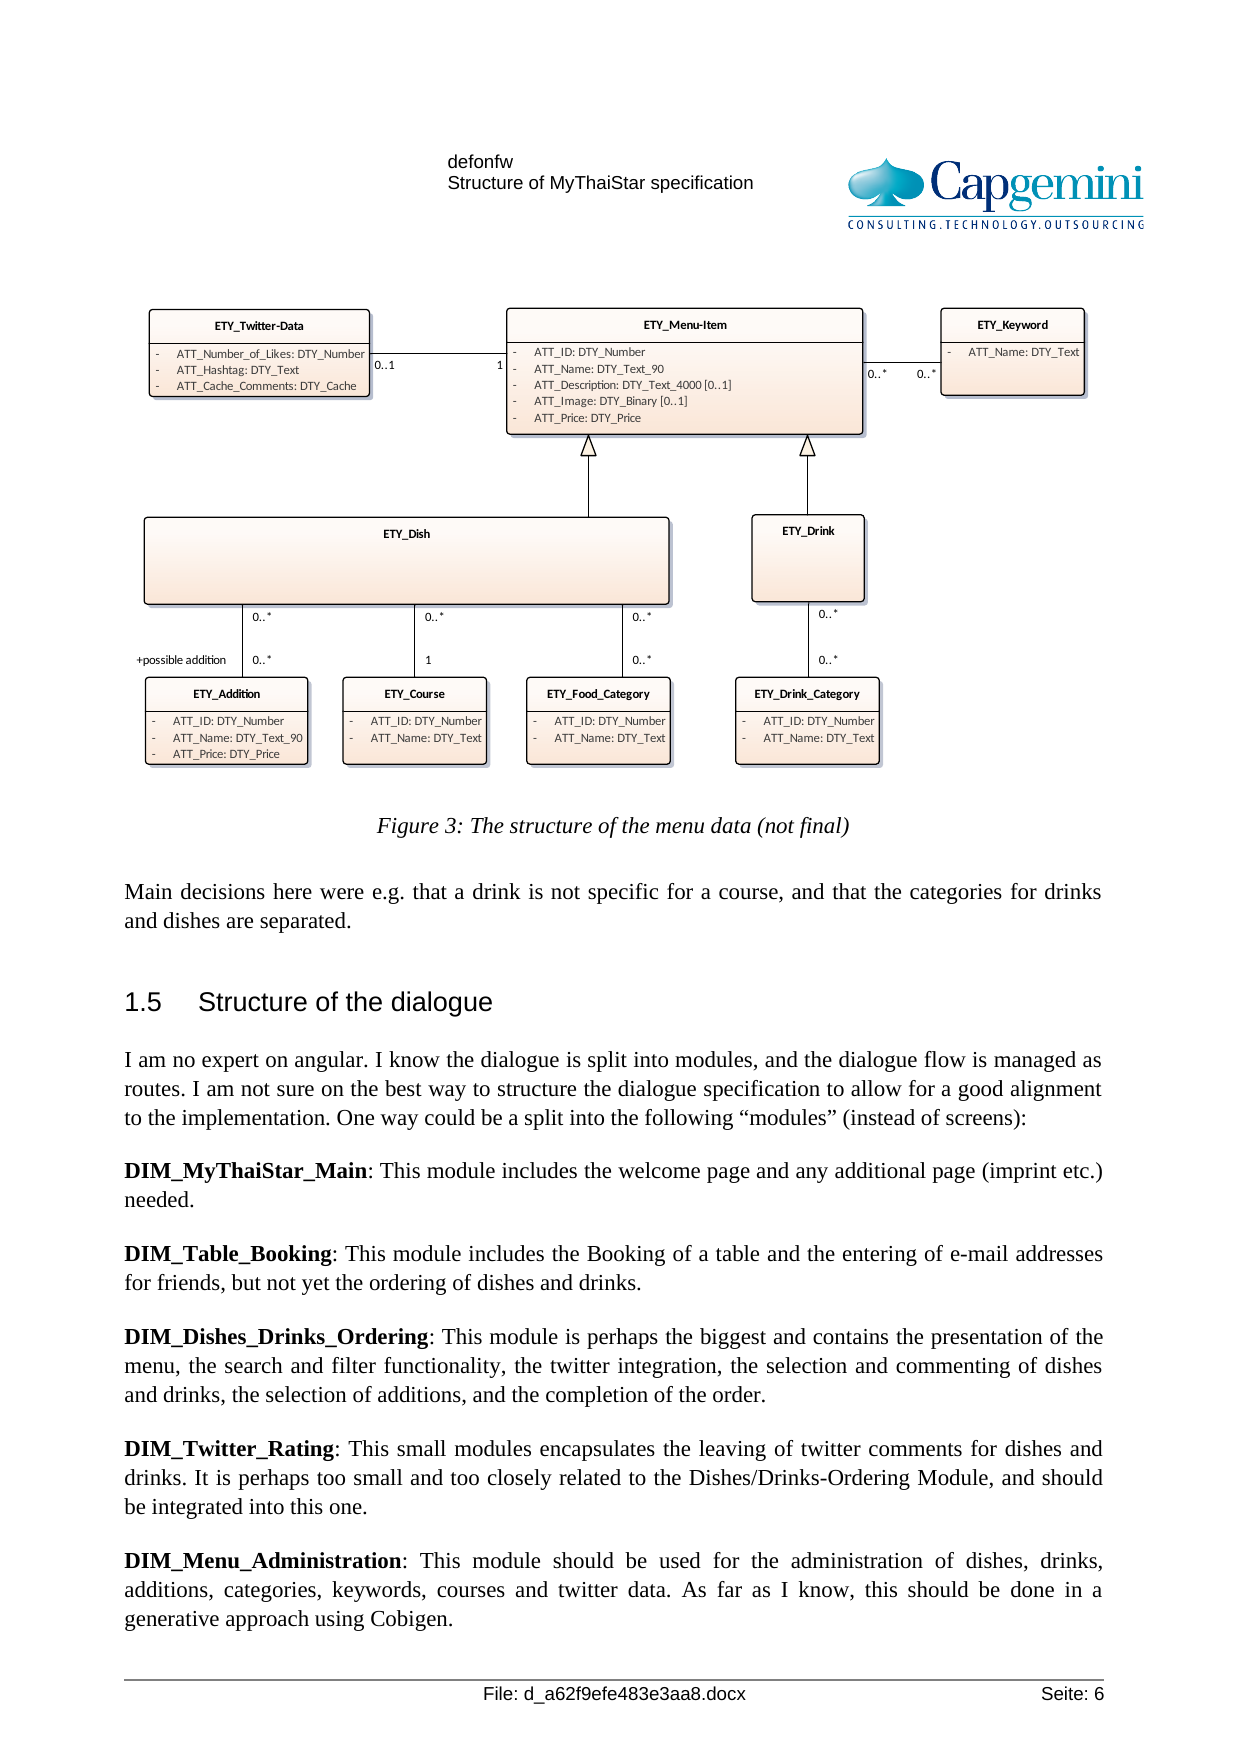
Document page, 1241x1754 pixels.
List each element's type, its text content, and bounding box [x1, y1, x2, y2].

text DIM_Table_Booking: This module includes the Booking of a table and the entering of e-mail addresses for friends, but not yet the ordering of dishes and drinks. [124, 1241, 1104, 1296]
picture [1104, 178, 1108, 197]
text Figure 3: The structure of the menu data (not final) [124, 812, 1104, 838]
picture [848, 218, 1144, 229]
text Main decisions here were e.g. that a drink is not specific for a course, and that the categories for drinks and dishes are separated. [124, 878, 1104, 934]
text DIM_MyThaiStar_Main: This module includes the welcome page and any additional page (imprint etc.) needed. [124, 1158, 1104, 1213]
text DIM_Twitter_Rating: This small modules encapsulates the leaving of twitter comments for dishes and drinks. It is perhaps too small and too closely related to the Dishes/Drinks-Ordering Module, and should be integrated into this one. [124, 1435, 1104, 1519]
text DIM_Menu_Administration: This module should be used for the administration of dishes, drinks, additions, categories, keywords, courses and twitter data. As far as I know, this should be done in a generative approach using Cobigen. [124, 1547, 1104, 1631]
subtitle Structure of the dialogue [124, 986, 1104, 1018]
picture [848, 158, 1144, 215]
text I am no expert on angular. I know the dialogue is split into modules, and the dialogue flow is managed as routes. I am not sure on the best way to structure the dialogue specification to allow for a good alignment to the implementation. One way could be a split into the following “modules” (instead of screens): [124, 1046, 1104, 1130]
text DIM_Dishes_Drinks_Ordering: This module is perhaps the biggest and contains the presentation of the menu, the search and filter functionality, the twitter integration, the selection and commenting of dishes and drinks, the selection of additions, and the completion of the order. [124, 1323, 1104, 1408]
